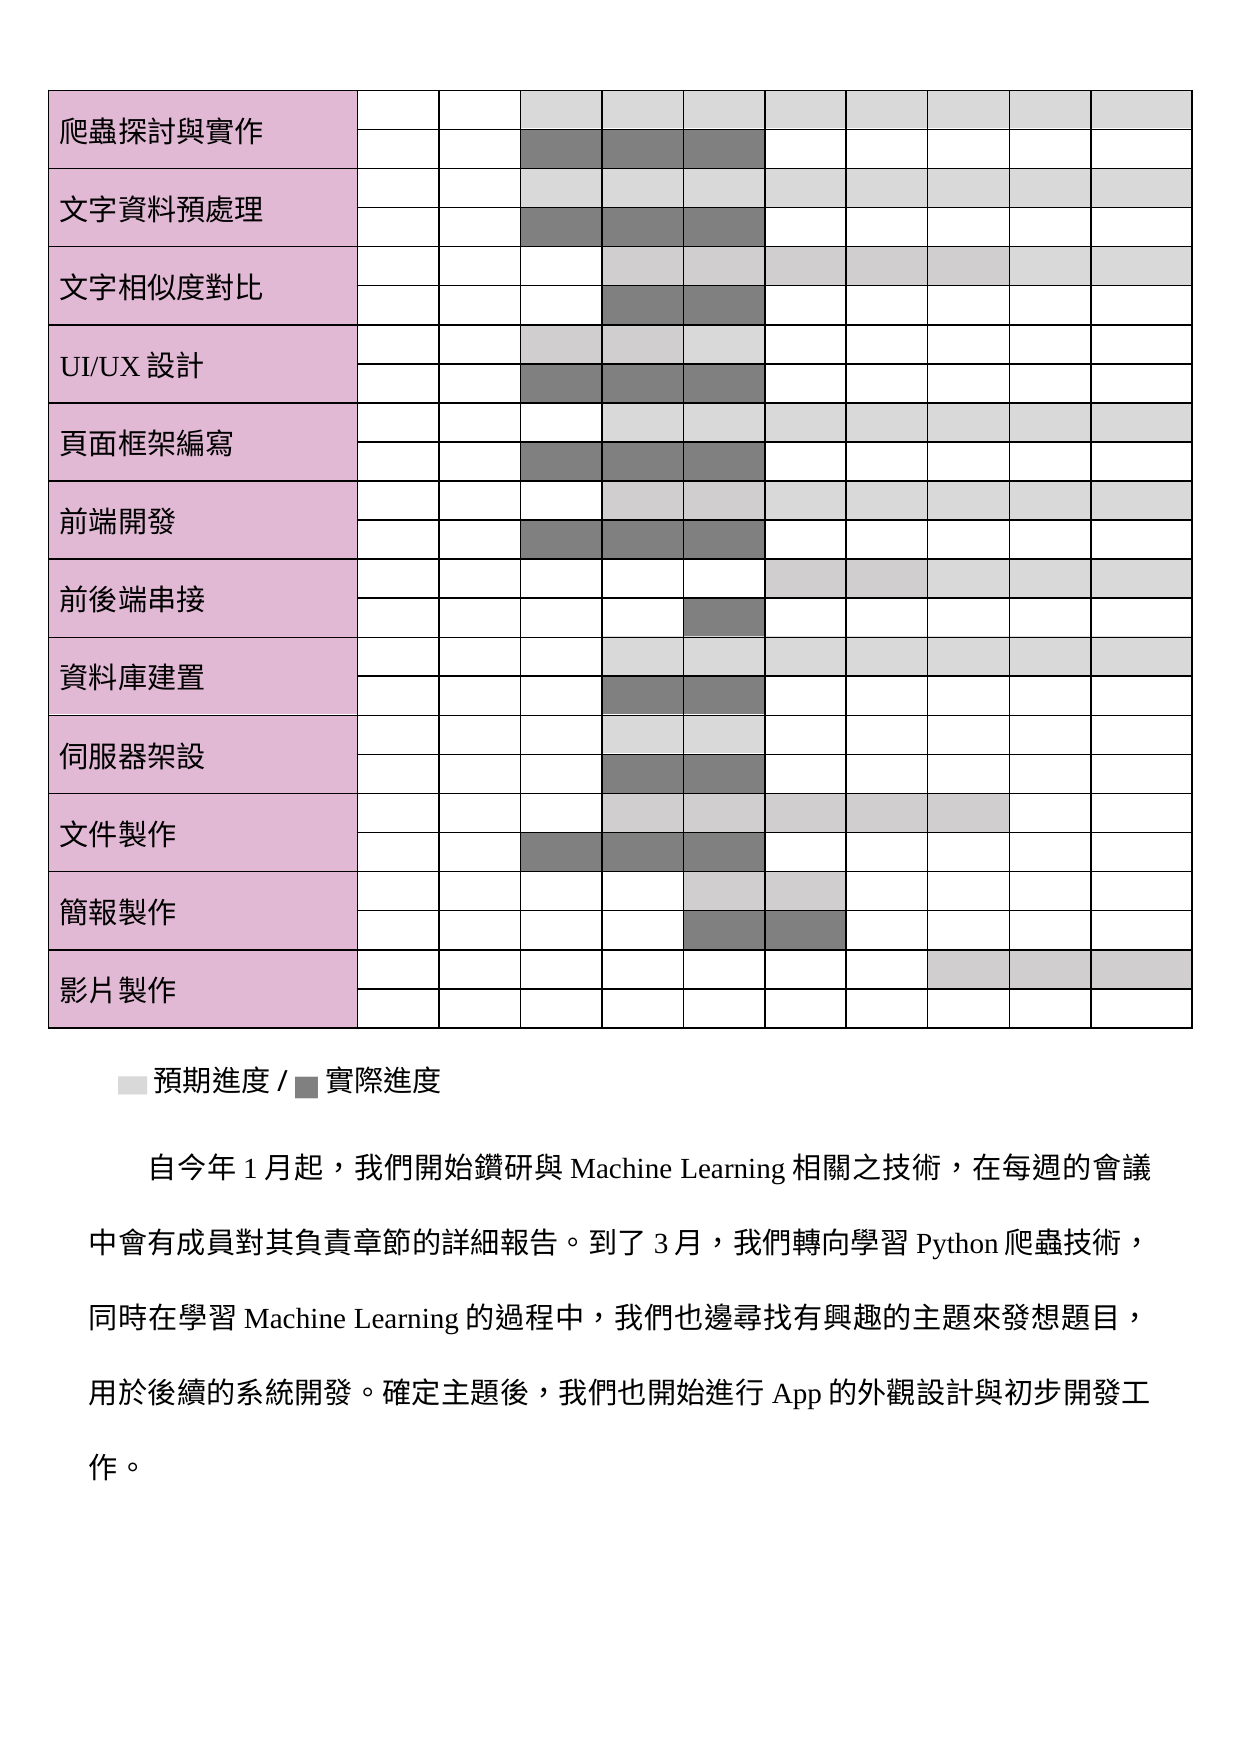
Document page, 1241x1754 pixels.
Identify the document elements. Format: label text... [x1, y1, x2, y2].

table_cell [521, 286, 601, 324]
table_cell [847, 169, 927, 207]
table_cell [684, 638, 764, 675]
table_cell [684, 794, 764, 832]
table_cell [928, 443, 1009, 480]
table_cell [358, 755, 438, 793]
table_cell [1092, 638, 1191, 675]
table_cell [440, 404, 520, 441]
table_cell [603, 755, 683, 793]
table_cell [440, 247, 520, 285]
table_cell [928, 599, 1009, 636]
table_cell [440, 951, 520, 988]
table_cell [1010, 990, 1090, 1027]
table_cell [521, 677, 601, 714]
table_cell [440, 443, 520, 480]
table_cell [358, 794, 438, 832]
table_cell [1092, 794, 1191, 832]
table_cell [440, 91, 520, 128]
table_cell [766, 443, 845, 480]
table_cell [928, 130, 1009, 168]
table_cell [928, 247, 1009, 285]
table_cell [766, 482, 845, 519]
table_cell 前後端串接 [49, 560, 357, 636]
table_cell [521, 326, 601, 363]
table_cell [1010, 677, 1090, 714]
table_cell [358, 247, 438, 285]
table_cell [440, 755, 520, 793]
table_cell [1010, 794, 1090, 832]
table_cell [1010, 130, 1090, 168]
table_cell [928, 404, 1009, 441]
table_cell [1010, 286, 1090, 324]
table_cell [766, 911, 845, 949]
table_cell UI/UX設計 [49, 326, 357, 402]
table_cell [847, 286, 927, 324]
table_cell [847, 208, 927, 246]
table_cell [847, 404, 927, 441]
table_cell [847, 951, 927, 988]
table_cell [766, 951, 845, 988]
table_cell [847, 716, 927, 753]
table_cell [358, 404, 438, 441]
table_cell [440, 677, 520, 714]
table_cell [1092, 872, 1191, 910]
table_cell [1010, 521, 1090, 558]
table_cell [440, 911, 520, 949]
table_cell [521, 521, 601, 558]
table_cell [1092, 521, 1191, 558]
table_cell [603, 794, 683, 832]
table_cell [521, 638, 601, 675]
table_cell [684, 677, 764, 714]
table_cell [1010, 833, 1090, 871]
table_cell [358, 326, 438, 363]
table_cell [603, 716, 683, 753]
table_cell [847, 794, 927, 832]
table_cell [603, 521, 683, 558]
table_cell [847, 365, 927, 402]
table_cell [603, 208, 683, 246]
table_cell [684, 286, 764, 324]
table_cell [684, 755, 764, 793]
table_cell [766, 638, 845, 675]
table_cell [440, 716, 520, 753]
table_cell [440, 169, 520, 207]
table_cell 文字資料預處理 [49, 169, 357, 246]
table_cell 簡報製作 [49, 872, 357, 949]
table_cell [358, 560, 438, 597]
table_cell [684, 599, 764, 636]
table_cell [603, 677, 683, 714]
table_cell [358, 990, 438, 1027]
table_cell [684, 482, 764, 519]
table_cell [521, 716, 601, 753]
table_cell 文字相似度對比 [49, 247, 357, 324]
table_cell [521, 208, 601, 246]
table_cell [766, 521, 845, 558]
table_cell [440, 365, 520, 402]
table_cell [1092, 130, 1191, 168]
table_cell [603, 443, 683, 480]
table_cell [521, 560, 601, 597]
table_cell [766, 872, 845, 910]
table_cell [847, 326, 927, 363]
table_cell [684, 169, 764, 207]
table_cell [603, 911, 683, 949]
text 自今年1月起，我們開始鑽研與Machine Learning相關之技術，在每週的會議中會有成員對其負責章節的詳細報告。到了3月，我們轉向學習Python爬蟲技術，同時在學習Machine Learning的過程中，我們也邊尋找有興趣的主題來發想題目，用於後續的系統開發。確定主題後，我們也開始進行App的外觀設計與初步開發工作。 [89, 1128, 1152, 1503]
table_cell [766, 794, 845, 832]
table_cell [440, 326, 520, 363]
table_cell [1092, 443, 1191, 480]
table_cell [928, 208, 1009, 246]
table_cell [1092, 247, 1191, 285]
table_cell [847, 482, 927, 519]
table_cell [1092, 286, 1191, 324]
table_cell [603, 91, 683, 128]
table_cell [766, 677, 845, 714]
table_cell [1092, 404, 1191, 441]
table_cell [766, 990, 845, 1027]
table_cell [1010, 560, 1090, 597]
table_cell [684, 208, 764, 246]
table_cell [928, 482, 1009, 519]
table_cell [521, 794, 601, 832]
table_cell [521, 833, 601, 871]
table_cell [684, 716, 764, 753]
table_cell [603, 130, 683, 168]
table_cell [521, 951, 601, 988]
table_cell [1092, 951, 1191, 988]
table_cell [1092, 365, 1191, 402]
table_cell [1010, 247, 1090, 285]
table_cell [928, 560, 1009, 597]
table_cell [847, 833, 927, 871]
table_cell [358, 208, 438, 246]
table_cell [358, 286, 438, 324]
table_cell [847, 247, 927, 285]
table_cell [684, 404, 764, 441]
table_cell 爬蟲探討與實作 [49, 91, 357, 168]
table_cell [684, 990, 764, 1027]
table_cell [928, 951, 1009, 988]
table_cell [1092, 208, 1191, 246]
table_cell [684, 443, 764, 480]
table_cell [1010, 911, 1090, 949]
table_cell [440, 286, 520, 324]
table_cell [928, 794, 1009, 832]
table_cell [766, 560, 845, 597]
table_cell 文件製作 [49, 794, 357, 871]
table_cell [847, 91, 927, 128]
table_cell [766, 91, 845, 128]
table_cell [1092, 755, 1191, 793]
table_cell [358, 521, 438, 558]
table_cell [684, 872, 764, 910]
table_cell [358, 716, 438, 753]
table_cell [928, 755, 1009, 793]
table_cell [847, 443, 927, 480]
table_cell [440, 560, 520, 597]
table_cell [521, 872, 601, 910]
table_cell [358, 833, 438, 871]
table_cell [928, 91, 1009, 128]
table_cell [521, 247, 601, 285]
table_cell [603, 833, 683, 871]
table_cell [684, 326, 764, 363]
table_cell [358, 599, 438, 636]
table_cell [766, 716, 845, 753]
table_cell [847, 872, 927, 910]
table_cell [1010, 208, 1090, 246]
table_cell [358, 443, 438, 480]
table_cell [766, 130, 845, 168]
table_cell [1010, 169, 1090, 207]
table_cell [1092, 169, 1191, 207]
table_cell [928, 872, 1009, 910]
table_cell [440, 990, 520, 1027]
table_cell [684, 911, 764, 949]
table_cell [603, 169, 683, 207]
table_cell [1010, 482, 1090, 519]
table_cell [440, 794, 520, 832]
table_cell [766, 169, 845, 207]
table_cell [1010, 951, 1090, 988]
table_cell [1092, 833, 1191, 871]
table_cell [1010, 91, 1090, 128]
table_cell [603, 404, 683, 441]
table_cell [603, 872, 683, 910]
table_cell [684, 560, 764, 597]
table_cell [1092, 91, 1191, 128]
table_cell [440, 638, 520, 675]
table_cell [603, 365, 683, 402]
table_cell [521, 911, 601, 949]
table_cell [928, 677, 1009, 714]
table_cell [847, 911, 927, 949]
table_cell [358, 677, 438, 714]
table_cell [1092, 911, 1191, 949]
table_cell [928, 716, 1009, 753]
table_cell [521, 482, 601, 519]
table_cell [684, 833, 764, 871]
table_cell [521, 365, 601, 402]
table_cell [684, 91, 764, 128]
table_cell [358, 482, 438, 519]
table_cell [928, 286, 1009, 324]
table_cell [847, 677, 927, 714]
table_cell [928, 638, 1009, 675]
table_cell 資料庫建置 [49, 638, 357, 714]
table_cell [603, 560, 683, 597]
table_cell [928, 911, 1009, 949]
table_cell [521, 130, 601, 168]
table_cell [358, 951, 438, 988]
table_cell [358, 872, 438, 910]
table_cell [1010, 638, 1090, 675]
table_cell [358, 638, 438, 675]
table_cell [684, 247, 764, 285]
table_cell [928, 990, 1009, 1027]
table_cell [1092, 716, 1191, 753]
table_cell [1092, 990, 1191, 1027]
table_cell [684, 365, 764, 402]
table_cell [928, 326, 1009, 363]
table_cell [1010, 872, 1090, 910]
table_cell [440, 208, 520, 246]
table_cell [1010, 326, 1090, 363]
table_cell [847, 990, 927, 1027]
table_cell 前端開發 [49, 482, 357, 558]
table_cell [684, 521, 764, 558]
table_cell [1010, 716, 1090, 753]
table_cell [1010, 404, 1090, 441]
table_cell 頁面框架編寫 [49, 404, 357, 480]
table_cell [766, 247, 845, 285]
table_cell [766, 365, 845, 402]
table_cell [358, 91, 438, 128]
table_cell [766, 833, 845, 871]
table_cell [521, 990, 601, 1027]
table_cell [521, 91, 601, 128]
table_cell [847, 521, 927, 558]
table_cell [440, 521, 520, 558]
table_cell [358, 911, 438, 949]
table_cell [847, 599, 927, 636]
table_cell [358, 130, 438, 168]
table_cell [847, 130, 927, 168]
table_cell [1092, 599, 1191, 636]
table_cell [766, 326, 845, 363]
table_cell [847, 560, 927, 597]
table_cell [684, 130, 764, 168]
table_cell [521, 755, 601, 793]
table_cell [928, 365, 1009, 402]
table_cell [603, 599, 683, 636]
table_cell [847, 755, 927, 793]
table_cell [1010, 365, 1090, 402]
table_cell [603, 951, 683, 988]
table_cell 影片製作 [49, 951, 357, 1027]
table_cell [1092, 482, 1191, 519]
table_cell [521, 169, 601, 207]
table_cell [440, 872, 520, 910]
table_cell [603, 990, 683, 1027]
table_cell [766, 286, 845, 324]
table_cell [603, 638, 683, 675]
table_cell [521, 443, 601, 480]
table_cell [1010, 599, 1090, 636]
table_cell [766, 404, 845, 441]
table_cell [766, 208, 845, 246]
table_cell [1092, 677, 1191, 714]
table_cell [1092, 326, 1191, 363]
table_cell [440, 130, 520, 168]
table_cell [928, 833, 1009, 871]
table_cell [847, 638, 927, 675]
table_cell [766, 599, 845, 636]
table_cell [928, 169, 1009, 207]
table_cell [603, 286, 683, 324]
table_cell [440, 482, 520, 519]
table_cell [521, 599, 601, 636]
table_cell [1092, 560, 1191, 597]
text ▅ 預期進度 / ▅ 實際進度 [89, 1041, 1152, 1116]
table_cell [358, 365, 438, 402]
table_cell [603, 326, 683, 363]
table_cell [358, 169, 438, 207]
table_cell [766, 755, 845, 793]
table_cell [684, 951, 764, 988]
table_cell [521, 404, 601, 441]
table_cell [440, 599, 520, 636]
table_cell [1010, 755, 1090, 793]
table_cell [928, 521, 1009, 558]
table_cell [603, 247, 683, 285]
table_cell [603, 482, 683, 519]
table_cell [440, 833, 520, 871]
table_cell [1010, 443, 1090, 480]
table_cell 伺服器架設 [49, 716, 357, 793]
